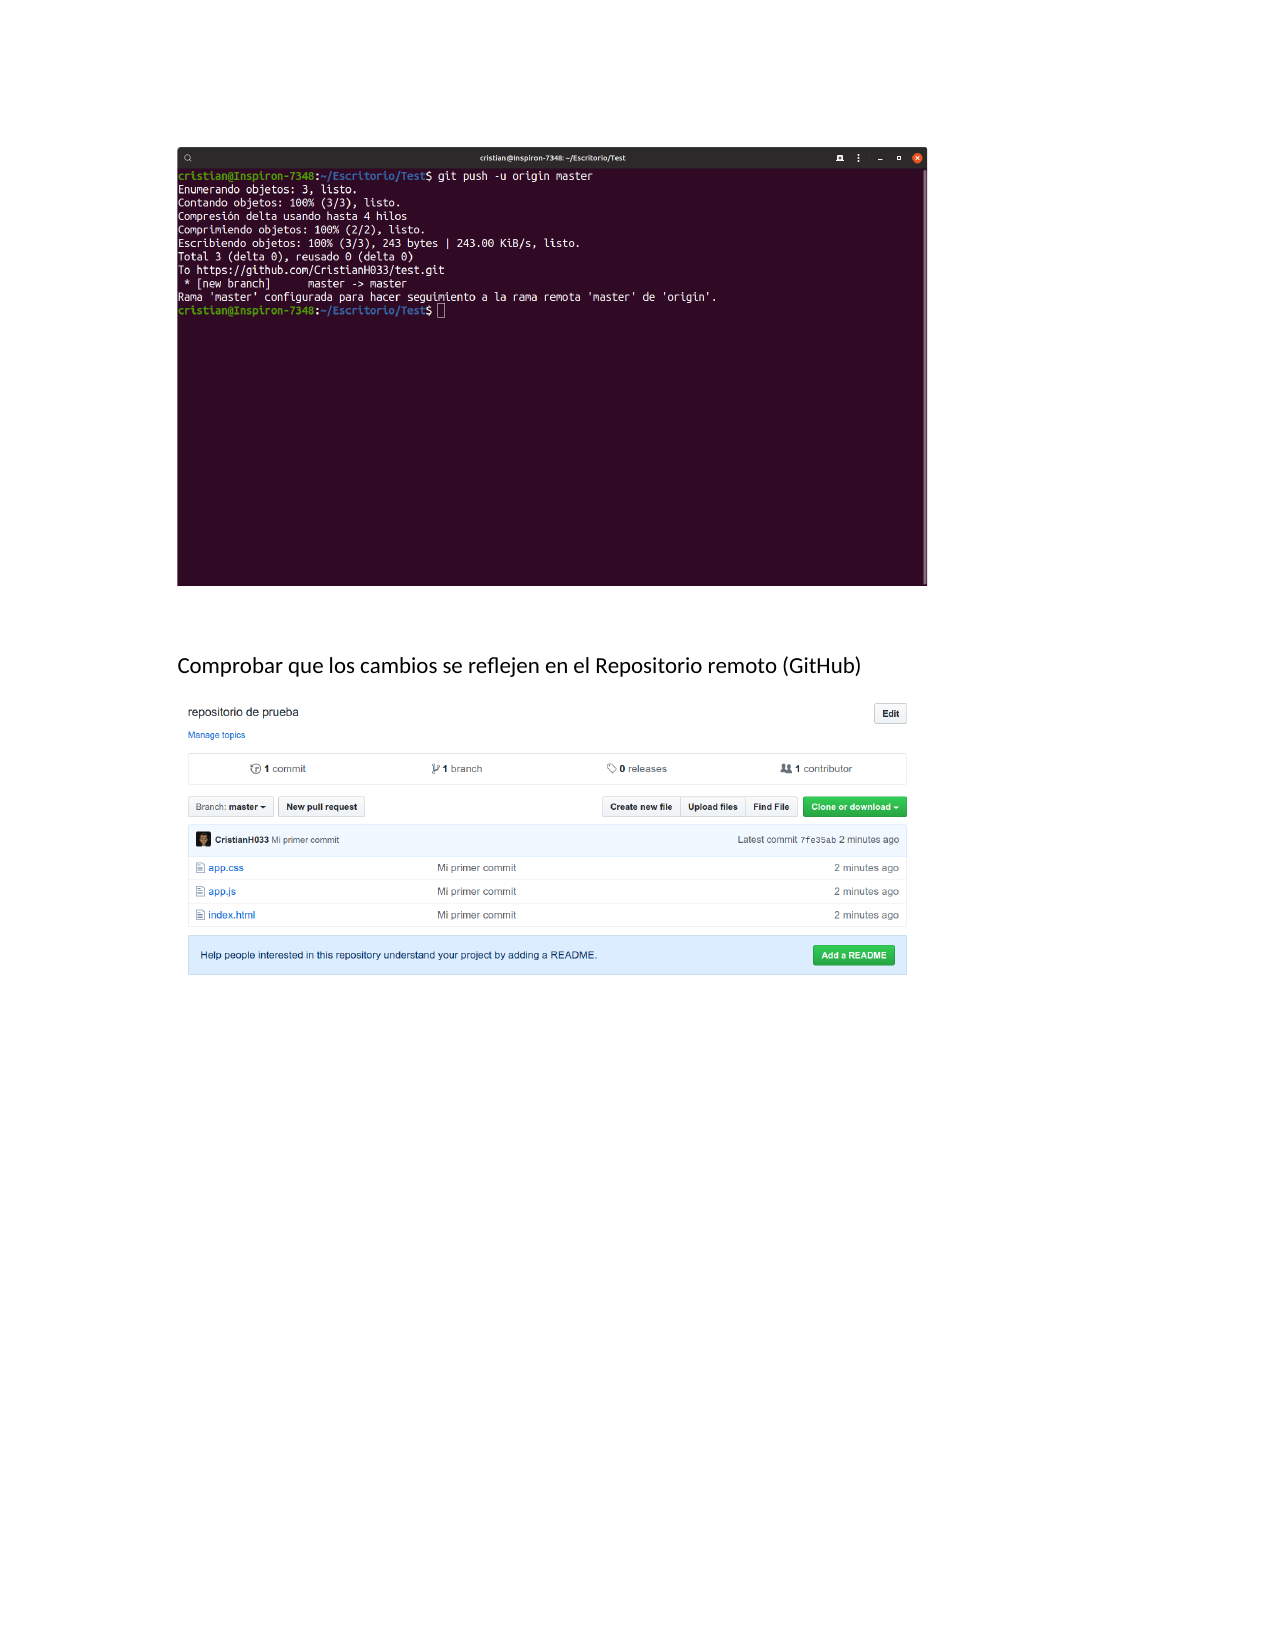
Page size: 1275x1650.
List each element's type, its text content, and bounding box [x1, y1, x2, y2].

text Comprobar que los cambios se reflejen en el Repositorio remoto (GitHub) [177, 651, 1098, 679]
picture [177, 697, 928, 997]
picture [177, 147, 928, 586]
